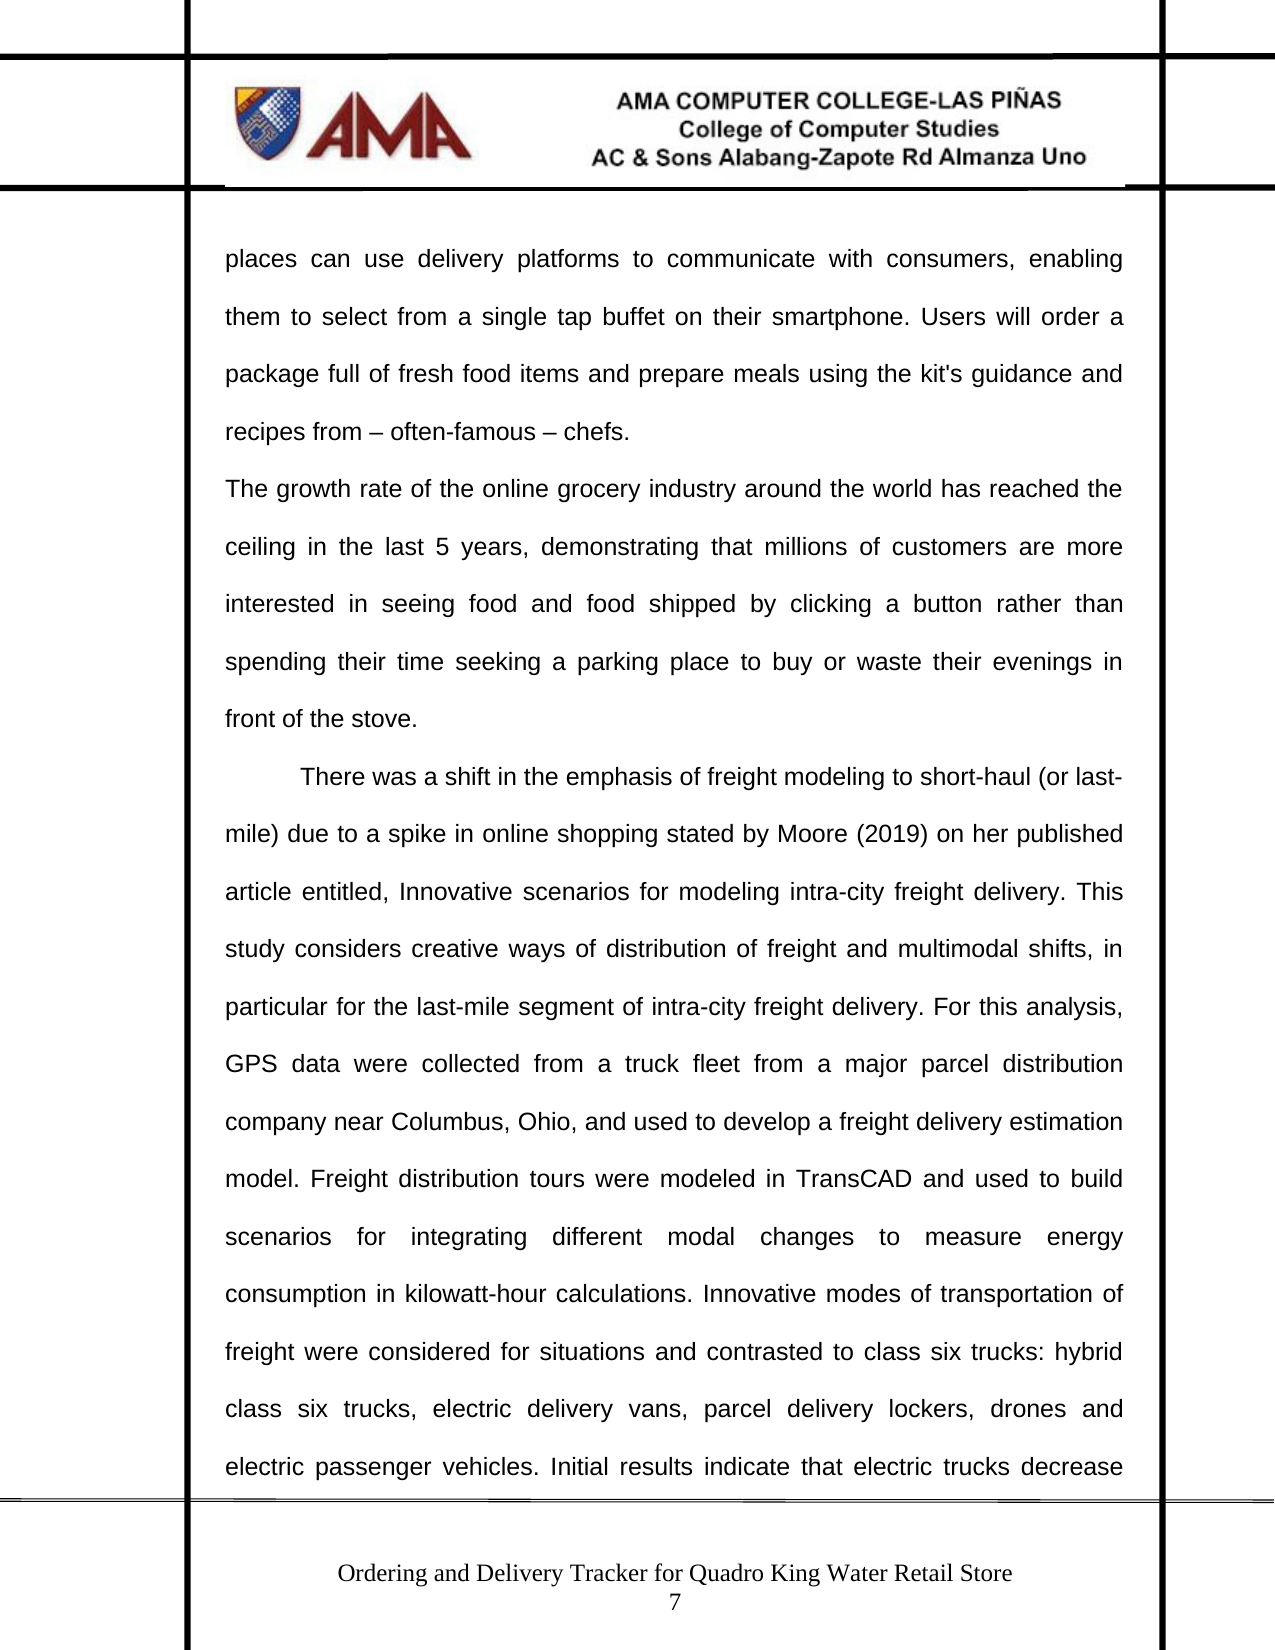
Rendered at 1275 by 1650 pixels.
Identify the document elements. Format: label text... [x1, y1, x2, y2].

text The growth rate of the online grocery industry around the world has reached the ceiling in the last 5 years, demonstrating that millions of customers are more interested in seeing food and food shipped by clicking a button rather than spending their time seeking a parking place to buy or waste their evenings in front of the stove. [225, 474, 1125, 733]
picture [225, 75, 1125, 187]
